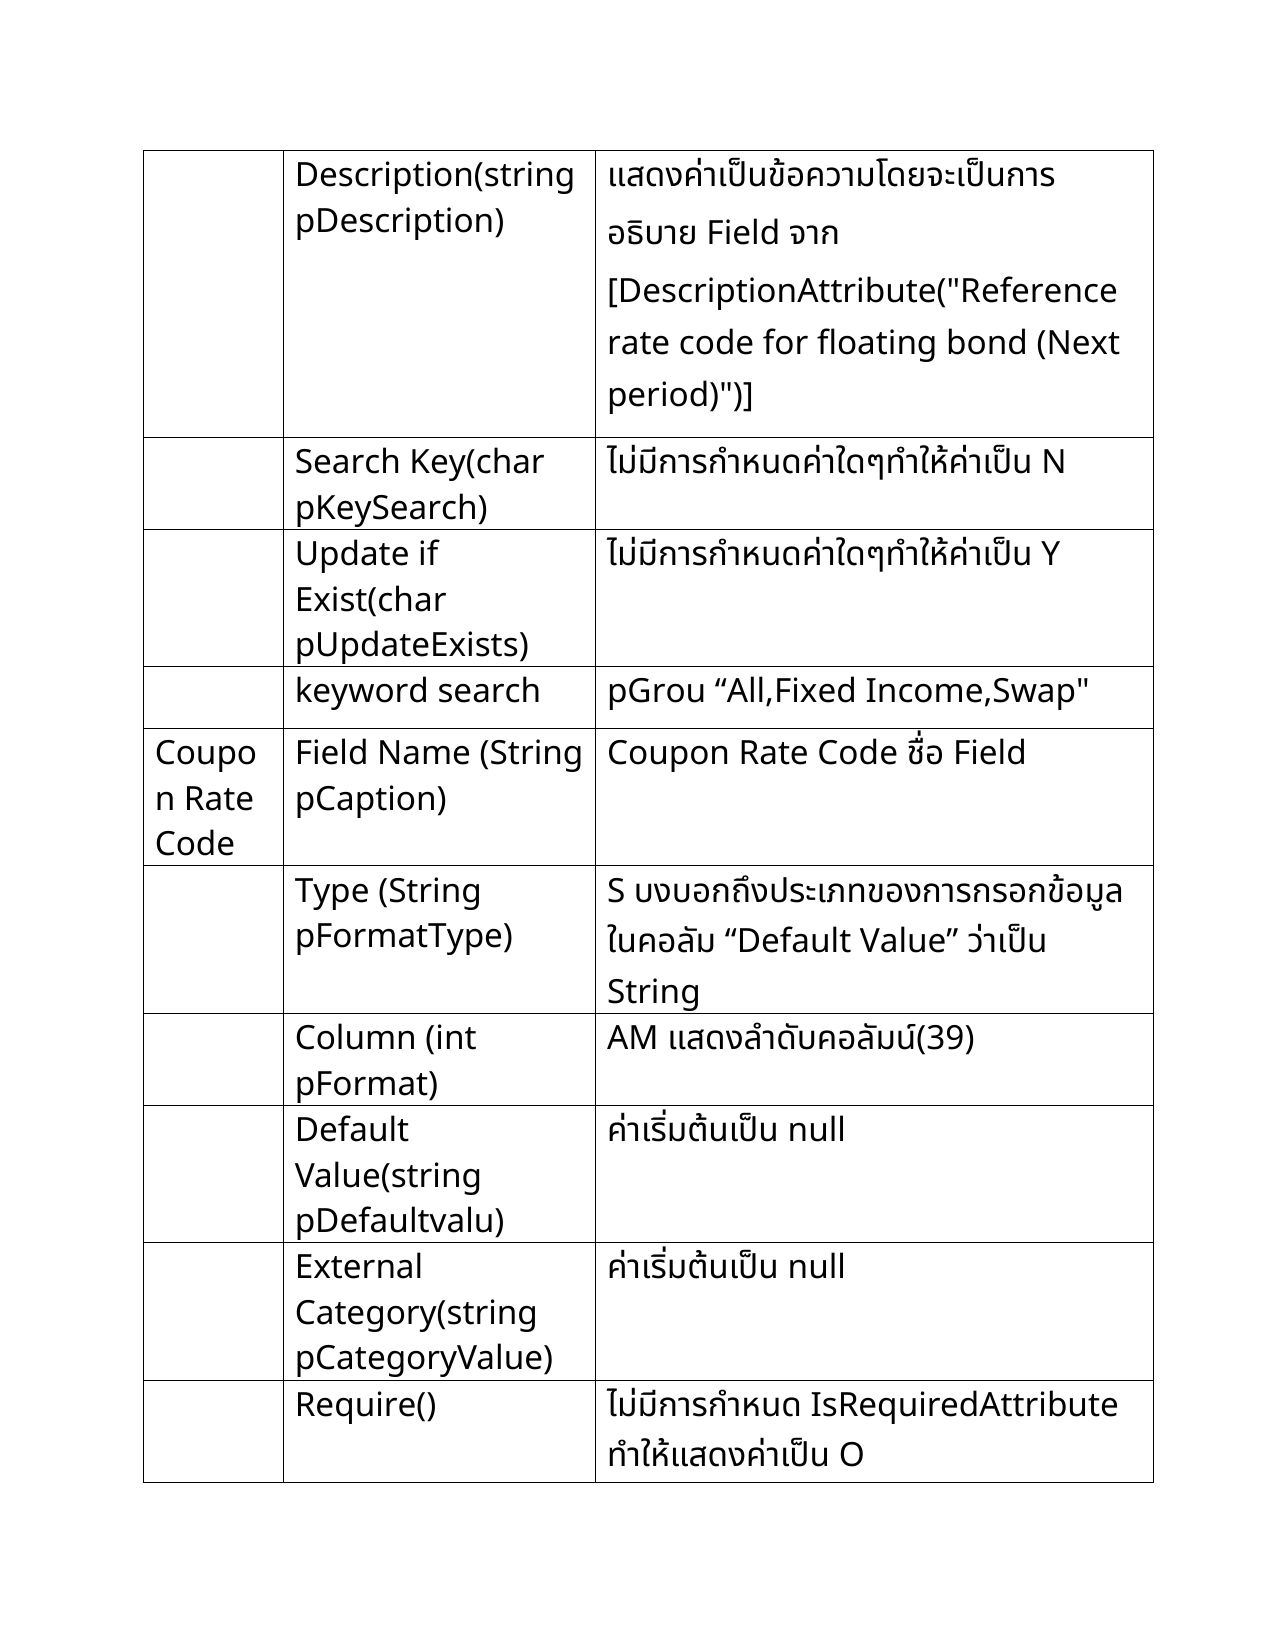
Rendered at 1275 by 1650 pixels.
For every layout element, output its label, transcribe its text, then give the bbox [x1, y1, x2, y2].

table_cell [144, 438, 283, 529]
table_cell Search Key(char pKeySearch) [284, 438, 595, 529]
table_cell [144, 530, 283, 666]
table_cell [144, 866, 283, 1013]
table_cell ค่าเริ่มต้นเป็น null [596, 1243, 1153, 1379]
table_cell ไม่มีการกำหนดค่าใดๆทำให้ค่าเป็น N [596, 438, 1153, 529]
table_cell Coupon Rate Code ชื่อ Field [596, 729, 1153, 865]
table_cell Column (int pFormat) [284, 1014, 595, 1105]
table_cell Field Name (String pCaption) [284, 729, 595, 865]
table_cell Update if Exist(char pUpdateExists) [284, 530, 595, 666]
table_cell AM แสดงลำดับคอลัมน์(39) [596, 1014, 1153, 1105]
table_cell [144, 1243, 283, 1379]
table_cell Coupon Rate Code [144, 729, 283, 865]
table_cell ไม่มีการกำหนดค่าใดๆทำให้ค่าเป็น Y [596, 530, 1153, 666]
table_cell External Category(string pCategoryValue) [284, 1243, 595, 1379]
table_cell Require() [284, 1381, 595, 1482]
table_cell keyword search [284, 667, 595, 728]
table_cell แสดงค่าเป็นข้อความโดยจะเป็นการอธิบาย Field จาก [DescriptionAttribute("Reference rate code for floating bond (Next period)")] [596, 151, 1153, 437]
table_cell Default Value(string pDefaultvalu) [284, 1106, 595, 1242]
table_cell ค่าเริ่มต้นเป็น null [596, 1106, 1153, 1242]
table_cell [144, 151, 283, 437]
table_cell pGrou “All,Fixed Income,Swap" [596, 667, 1153, 728]
table_cell ไม่มีการกำหนด IsRequiredAttribute ทำให้แสดงค่าเป็น O [596, 1381, 1153, 1482]
table_cell [144, 1381, 283, 1482]
table_cell [144, 1106, 283, 1242]
table_cell S บงบอกถึงประเภทของการกรอกข้อมูลในคอลัม “Default Value” ว่าเป็น String [596, 866, 1153, 1013]
table_cell [144, 667, 283, 728]
table_cell [144, 1014, 283, 1105]
table_cell Description(string pDescription) [284, 151, 595, 437]
table_cell Type (String pFormatType) [284, 866, 595, 1013]
